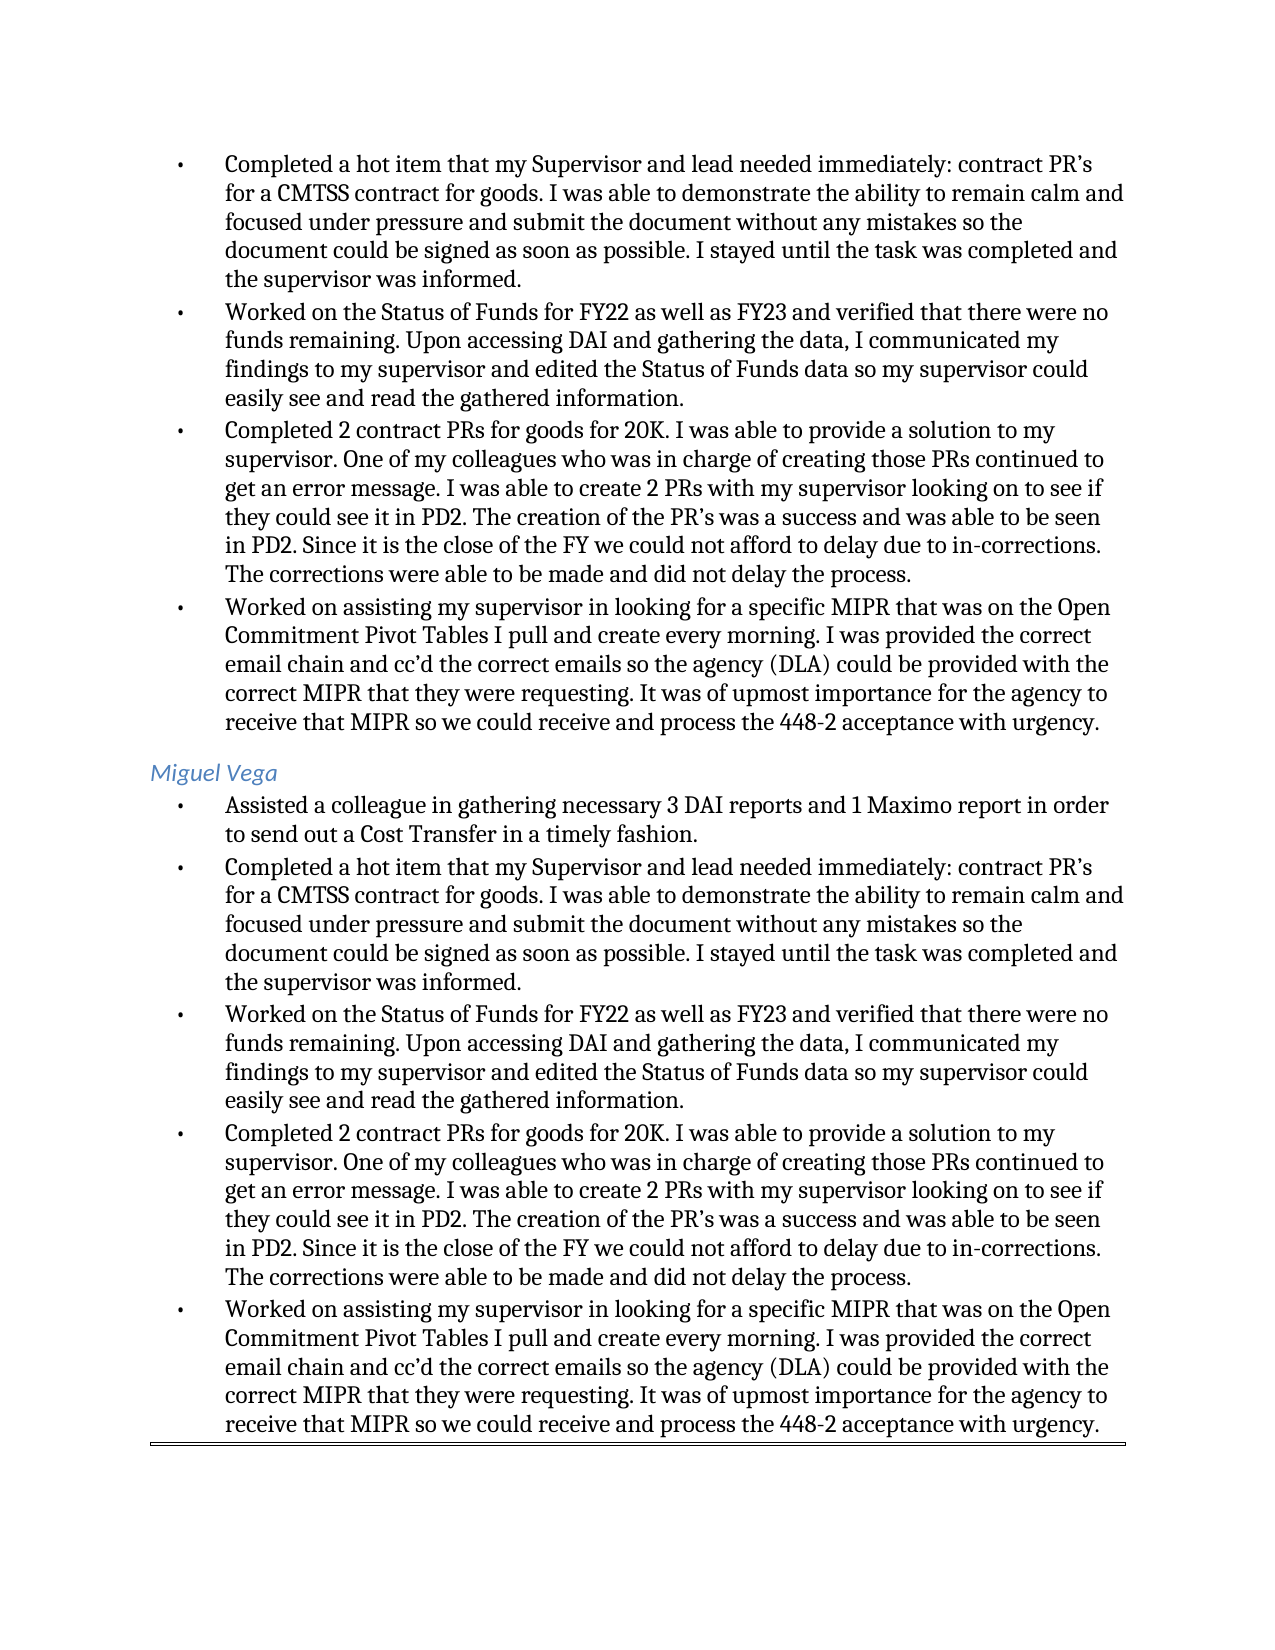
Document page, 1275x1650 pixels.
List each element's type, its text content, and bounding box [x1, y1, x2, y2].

list Completed a hot item that my Supervisor and lead needed immediately: contract PR’s for a CMTSS contract for goods. I was able to demonstrate the ability to remain calm and focused under pressure and submit the document without any mistakes so the document could be signed as soon as possible. I stayed until the task was completed and the supervisor was informed. [175, 853, 1125, 996]
list Worked on the Status of Funds for FY22 as well as FY23 and verified that there were no funds remaining. Upon accessing DAI and gathering the data, I communicated my findings to my supervisor and edited the Status of Funds data so my supervisor could easily see and read the gathered information. [175, 297, 1125, 412]
list Worked on assisting my supervisor in looking for a specific MIPR that was on the Open Commitment Pivot Tables I pull and create every morning. I was provided the correct email chain and cc’d the correct emails so the agency (DLA) could be provided with the correct MIPR that they were requesting. It was of upmost importance for the agency to receive that MIPR so we could receive and process the 448-2 acceptance with urgency. [175, 592, 1125, 736]
list Completed a hot item that my Supervisor and lead needed immediately: contract PR’s for a CMTSS contract for goods. I was able to demonstrate the ability to remain calm and focused under pressure and submit the document without any mistakes so the document could be signed as soon as possible. I stayed until the task was completed and the supervisor was informed. [175, 150, 1125, 294]
list Assisted a colleague in gathering necessary 3 DAI reports and 1 Maximo report in order to send out a Cost Transfer in a timely fashion. [175, 791, 1125, 849]
list Completed 2 contract PRs for goods for 20K. I was able to provide a solution to my supervisor. One of my colleagues who was in charge of creating those PRs continued to get an error message. I was able to create 2 PRs with my supervisor looking on to see if they could see it in PD2. The creation of the PR’s was a success and was able to be seen in PD2. Since it is the close of the FY we could not afford to delay due to in-corrections. The corrections were able to be made and did not delay the process. [175, 1119, 1125, 1291]
list Completed 2 contract PRs for goods for 20K. I was able to provide a solution to my supervisor. One of my colleagues who was in charge of creating those PRs continued to get an error message. I was able to create 2 PRs with my supervisor looking on to see if they could see it in PD2. The creation of the PR’s was a success and was able to be seen in PD2. Since it is the close of the FY we could not afford to delay due to in-corrections. The corrections were able to be made and did not delay the process. [175, 416, 1125, 589]
subtitle Miguel Vega [150, 757, 1125, 788]
list Worked on assisting my supervisor in looking for a specific MIPR that was on the Open Commitment Pivot Tables I pull and create every morning. I was provided the correct email chain and cc’d the correct emails so the agency (DLA) could be provided with the correct MIPR that they were requesting. It was of upmost importance for the agency to receive that MIPR so we could receive and process the 448-2 acceptance with urgency. [175, 1295, 1125, 1439]
list Worked on the Status of Funds for FY22 as well as FY23 and verified that there were no funds remaining. Upon accessing DAI and gathering the data, I communicated my findings to my supervisor and edited the Status of Funds data so my supervisor could easily see and read the gathered information. [175, 1000, 1125, 1115]
